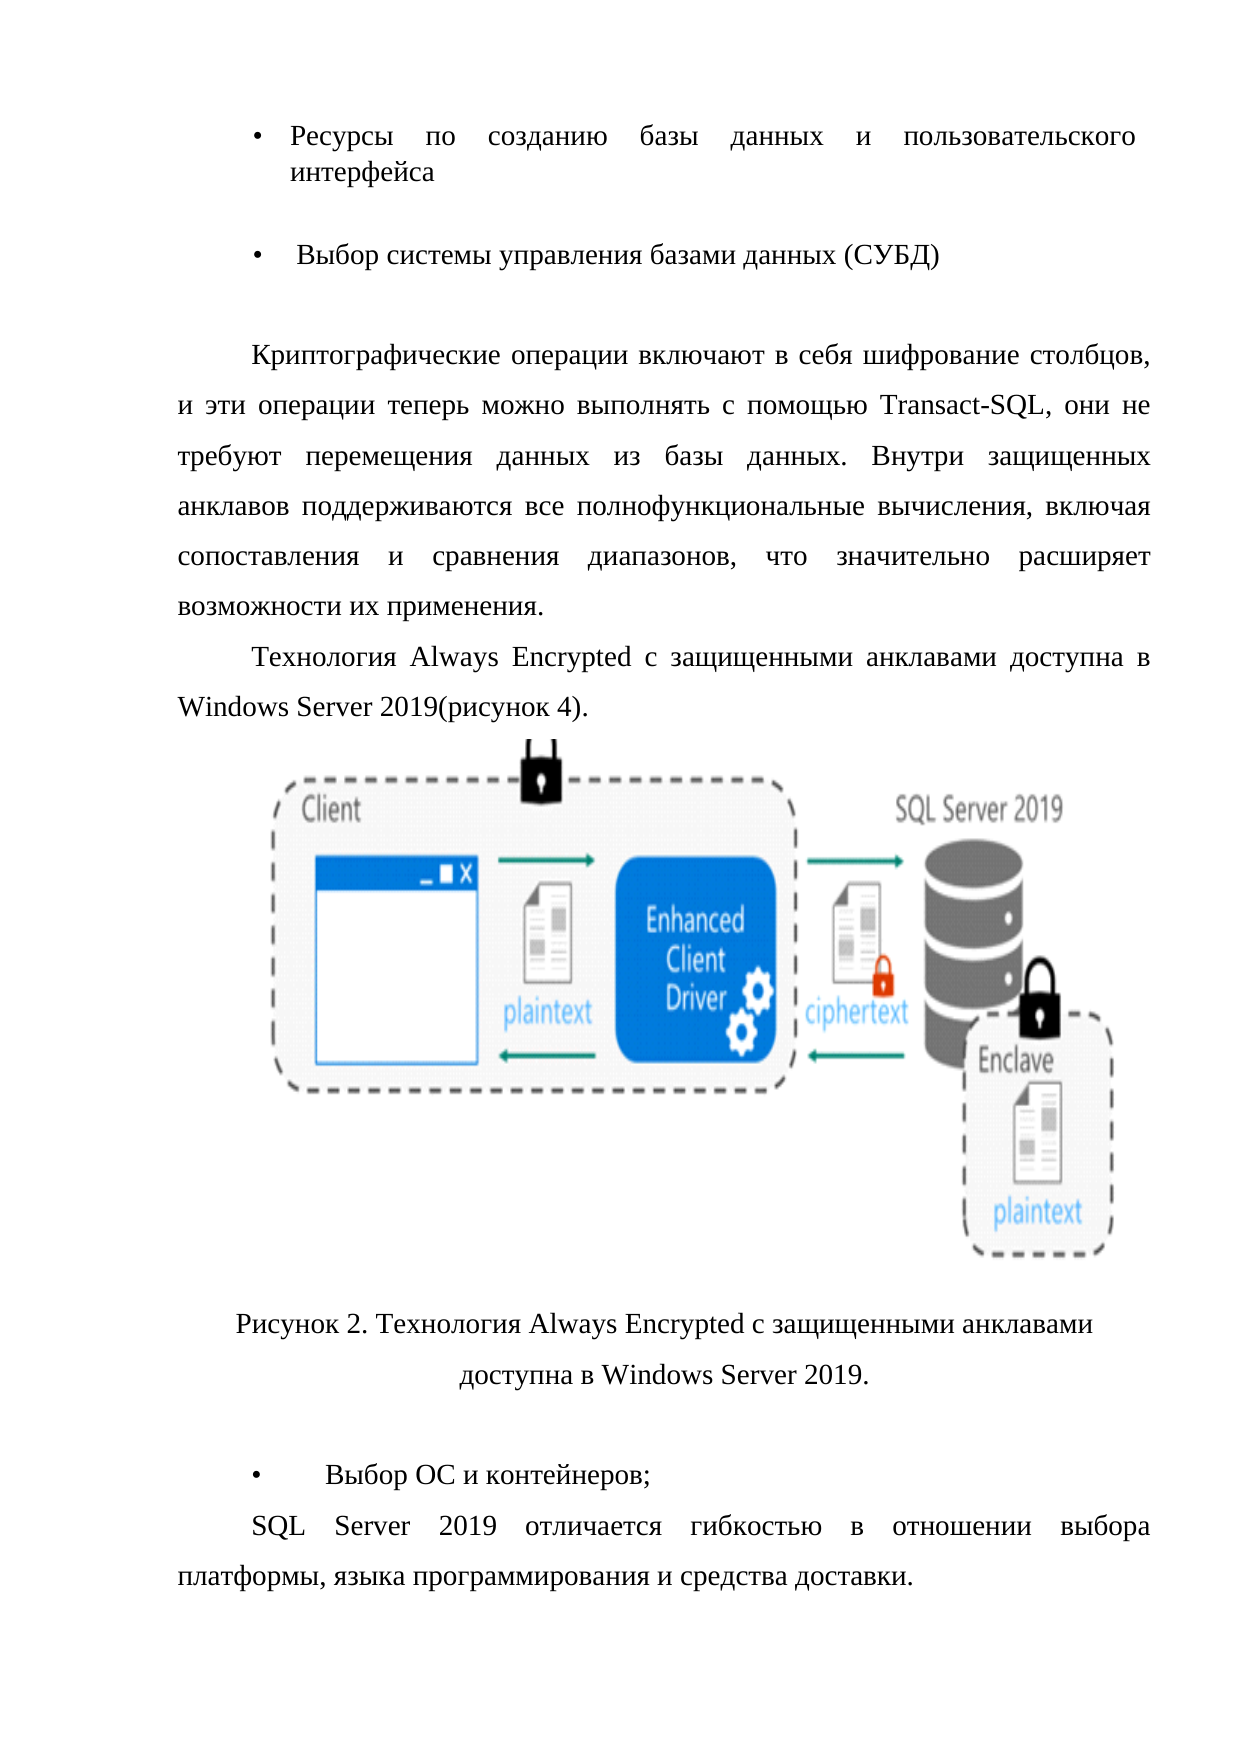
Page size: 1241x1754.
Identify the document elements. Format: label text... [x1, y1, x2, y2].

text Технология Always Encrypted с защищенными анклавами доступна в Windows Server 2019(рисунок 4). [177, 639, 1152, 723]
list Выбор ОС и контейнеров; [177, 1457, 1152, 1491]
text Рисунок 2. Технология Always Encrypted с защищенными анклавами доступна в Windows Server 2019. [177, 1307, 1152, 1390]
text Криптографические операции включают в себя шифрование столбцов, и эти операции теперь можно выполнять с помощью Transact-SQL, они не требуют перемещения данных из базы данных. Внутри защищенных анклавов поддерживаются все полнофункциональные вычисления, включая сопоставления и сравнения диапазонов, что значительно расширяет возможности их применения. [177, 337, 1152, 622]
text SQL Server 2019 отличается гибкостью в отношении выбора платформы, языка программирования и средства доставки. [177, 1508, 1152, 1592]
list Выбор системы управления базами данных (СУБД) [252, 237, 1152, 271]
picture [251, 739, 1137, 1293]
list Ресурсы по созданию базы данных и пользовательского интерфейса [252, 118, 1137, 188]
